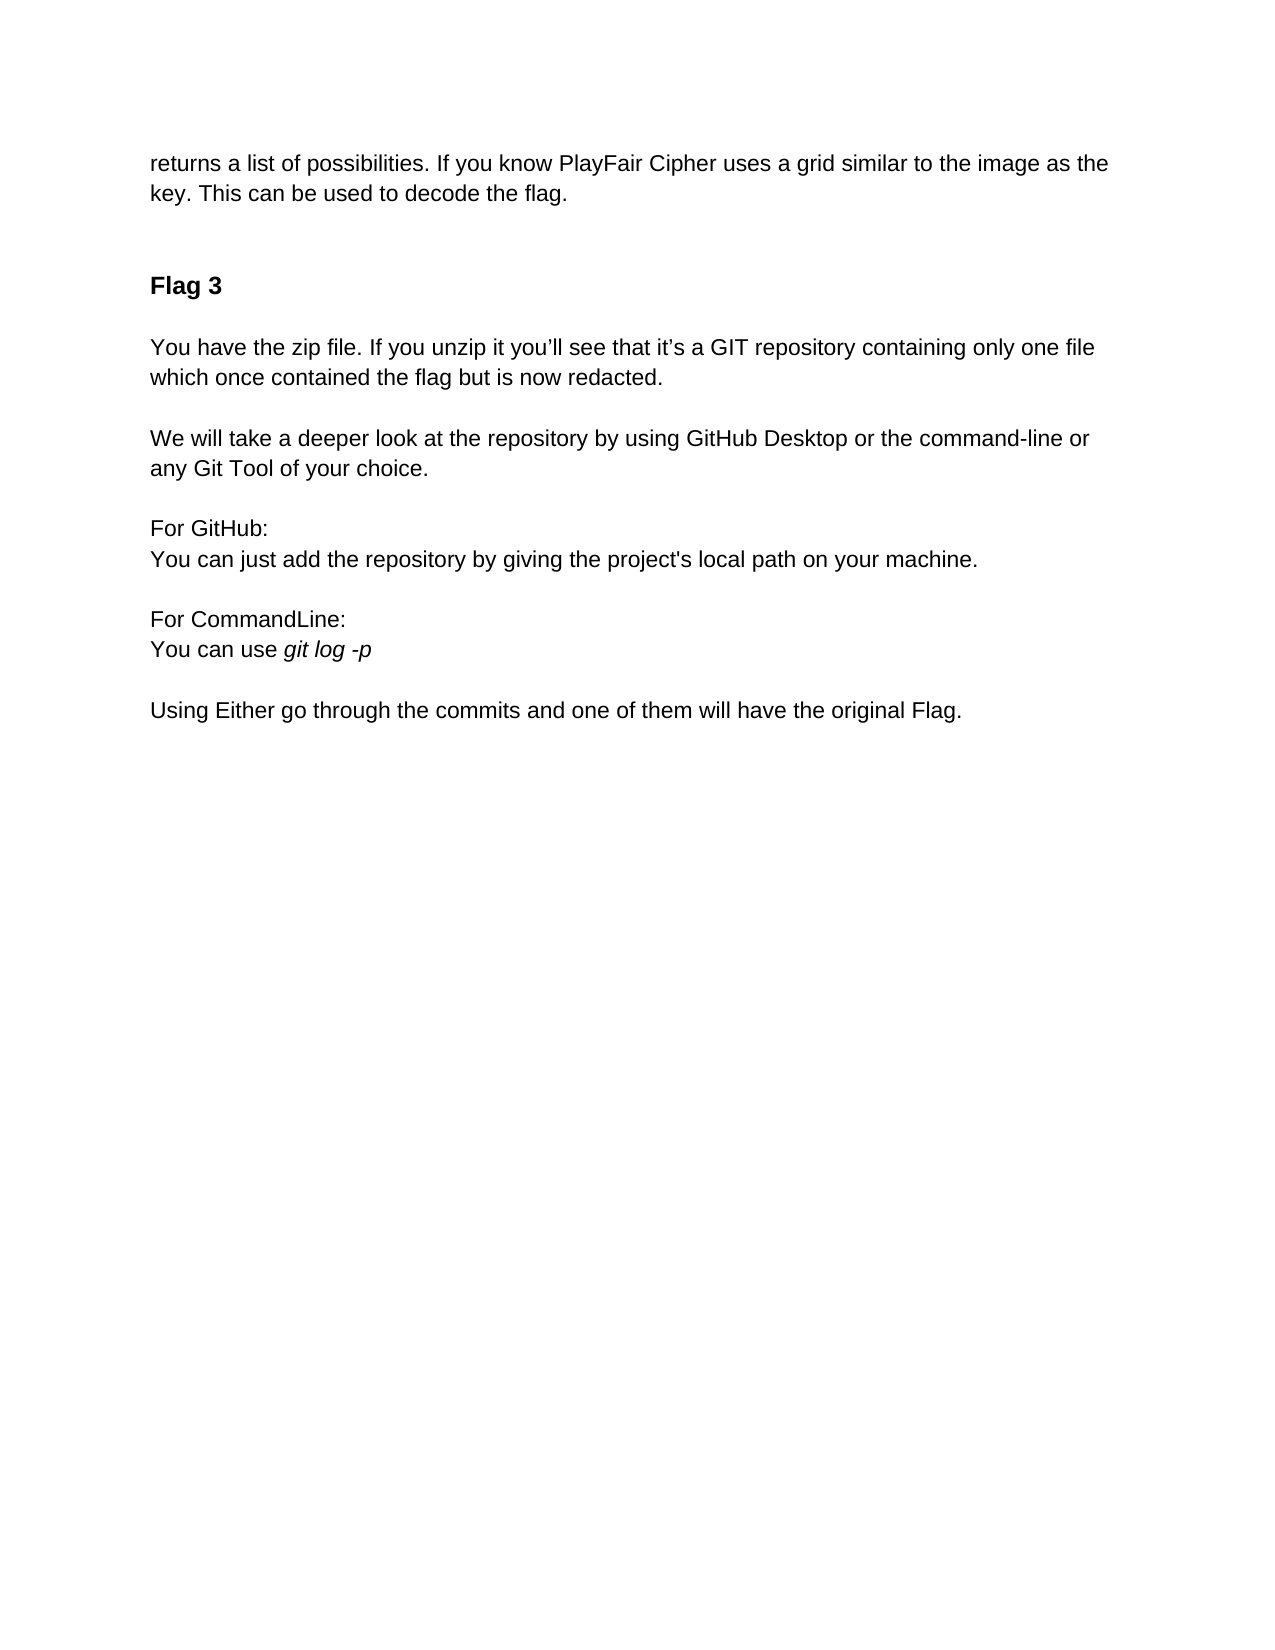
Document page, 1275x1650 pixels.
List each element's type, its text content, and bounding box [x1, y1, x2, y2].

text For CommandLine: [150, 606, 1125, 632]
text You can just add the repository by giving the project's local path on your machine. [150, 546, 1125, 572]
text We will take a deeper look at the repository by using GitHub Desktop or the command-line or any Git Tool of your choice. [150, 425, 1125, 481]
text Using Either go through the commits and one of them will have the original Flag. [150, 697, 1125, 723]
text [150, 150, 1125, 207]
text For GitHub: [150, 515, 1125, 542]
text You have the zip file. If you unzip it you’ll see that it’s a GIT repository containing only one file which once contained the flag but is now redacted. [150, 334, 1125, 391]
text Flag 3 [150, 271, 1125, 299]
text You can use git log -p [150, 636, 1125, 662]
